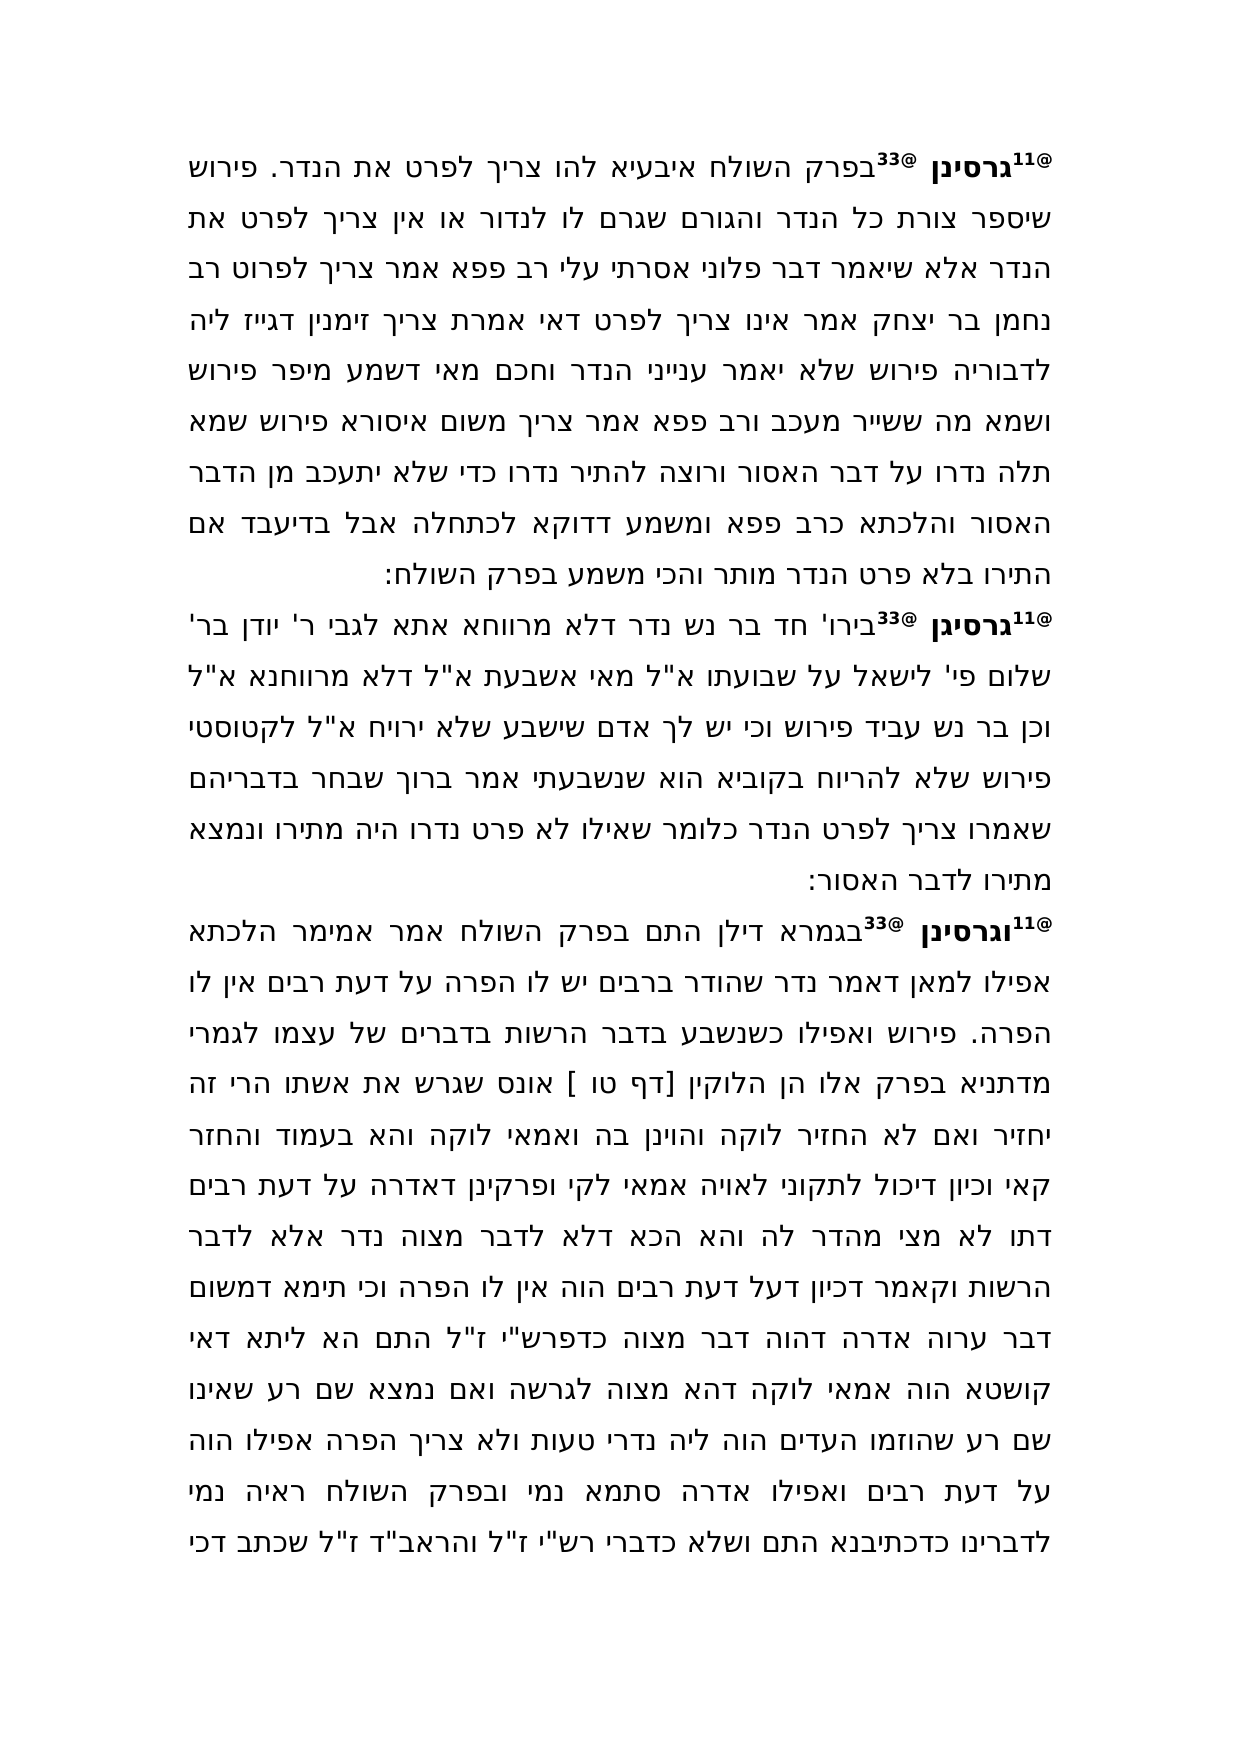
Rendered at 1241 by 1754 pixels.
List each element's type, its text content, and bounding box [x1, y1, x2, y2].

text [187, 914, 1053, 1559]
text @11גרסיגן @33בירו' חד בר נש נדר דלא מרווחא אתא לגבי ר' יודן בר' שלום פי' לישאל על שבועתו א"ל מאי אשבעת א"ל דלא מרווחנא א"ל וכן בר נש עביד פירוש וכי יש לך אדם שישבע שלא ירויח א"ל לקטוסטי פירוש שלא להריוח בקוביא הוא שנשבעתי אמר ברוך שבחר בדבריהם שאמרו צריך לפרט הנדר כלומר שאילו לא פרט נדרו היה מתירו ונמצא מתירו לדבר האסור: [187, 608, 1053, 897]
text @11גרסינן @33בפרק השולח איבעיא להו צריך לפרט את הנדר. פירוש שיספר צורת כל הנדר והגורם שגרם לו לנדור או אין צריך לפרט את הנדר אלא שיאמר דבר פלוני אסרתי עלי רב פפא אמר צריך לפרוט רב נחמן בר יצחק אמר אינו צריך לפרט דאי אמרת צריך זימנין דגייז ליה לדבוריה פירוש שלא יאמר ענייני הנדר וחכם מאי דשמע מיפר פירוש ושמא מה ששייר מעכב ורב פפא אמר צריך משום איסורא פירוש שמא תלה נדרו על דבר האסור ורוצה להתיר נדרו כדי שלא יתעכב מן הדבר האסור והלכתא כרב פפא ומשמע דדוקא לכתחלה אבל בדיעבד אם התירו בלא פרט הנדר מותר והכי משמע בפרק השולח: [187, 150, 1053, 591]
